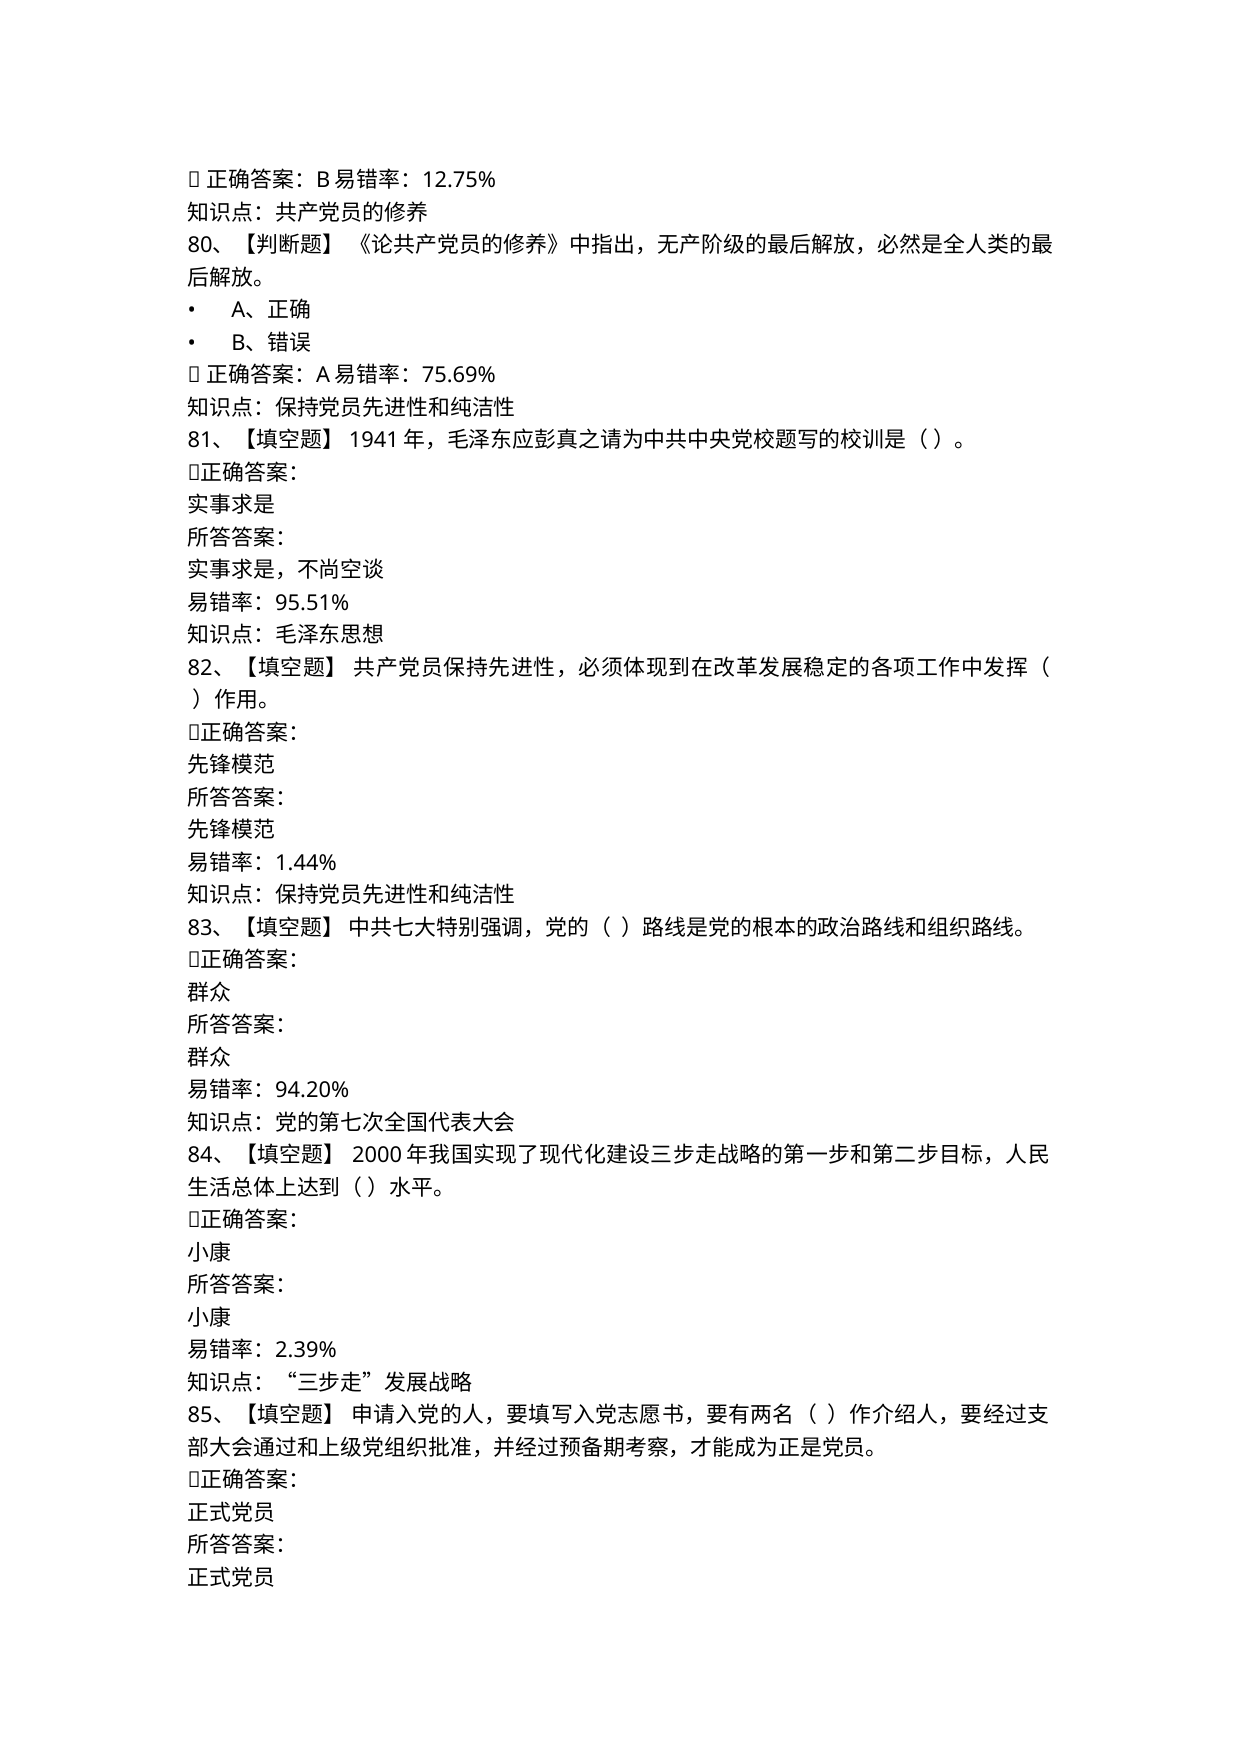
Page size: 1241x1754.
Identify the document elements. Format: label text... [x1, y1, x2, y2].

text 81、【填空题】 1941年，毛泽东应彭真之请为中共中央党校题写的校训是（ ）。 [187, 422, 1053, 454]
text 实事求是，不尚空谈 [187, 552, 1053, 584]
text 正确答案： [187, 714, 1053, 747]
text 先锋模范 [187, 812, 1053, 844]
text 易错率：1.44% [187, 844, 1053, 877]
text 所答答案： [187, 1007, 1053, 1039]
text 所答答案： [187, 779, 1053, 812]
text 知识点：“三步走”发展战略 [187, 1364, 1053, 1397]
text 所答答案： [187, 1267, 1053, 1299]
text 小康 [187, 1299, 1053, 1332]
text 82、【填空题】 共产党员保持先进性，必须体现到在改革发展稳定的各项工作中发挥（ ）作用。 [187, 649, 1053, 714]
text 正确答案： [187, 1462, 1053, 1494]
text 易错率：94.20% [187, 1072, 1053, 1104]
text 群众 [187, 974, 1053, 1007]
text 所答答案： [187, 519, 1053, 552]
text 正式党员 [187, 1494, 1053, 1527]
text • B、错误 [187, 324, 1053, 357]
text  正确答案：A易错率：75.69% [187, 357, 1053, 389]
text 知识点：共产党员的修养 [187, 194, 1053, 227]
text 知识点：党的第七次全国代表大会 [187, 1104, 1053, 1137]
text 正确答案： [187, 454, 1053, 487]
text 83、【填空题】 中共七大特别强调，党的（ ）路线是党的根本的政治路线和组织路线。 [187, 909, 1053, 942]
text 正确答案： [187, 1202, 1053, 1234]
text 知识点：毛泽东思想 [187, 617, 1053, 649]
text 知识点：保持党员先进性和纯洁性 [187, 877, 1053, 909]
text 易错率：95.51% [187, 584, 1053, 617]
text • A、正确 [187, 292, 1053, 324]
text 84、【填空题】 2000年我国实现了现代化建设三步走战略的第一步和第二步目标，人民生活总体上达到（ ）水平。 [187, 1137, 1053, 1202]
text 群众 [187, 1039, 1053, 1072]
text 知识点：保持党员先进性和纯洁性 [187, 389, 1053, 422]
text 正式党员 [187, 1559, 1053, 1592]
text 正确答案： [187, 942, 1053, 974]
text 85、【填空题】 申请入党的人，要填写入党志愿书，要有两名（ ）作介绍人，要经过支部大会通过和上级党组织批准，并经过预备期考察，才能成为正是党员。 [187, 1397, 1053, 1462]
text 所答答案： [187, 1527, 1053, 1559]
text 80、【判断题】 《论共产党员的修养》中指出，无产阶级的最后解放，必然是全人类的最后解放。 [187, 227, 1053, 292]
text 实事求是 [187, 487, 1053, 519]
text 易错率：2.39% [187, 1332, 1053, 1364]
text 先锋模范 [187, 747, 1053, 779]
text 小康 [187, 1234, 1053, 1267]
text  正确答案：B易错率：12.75% [187, 162, 1053, 194]
